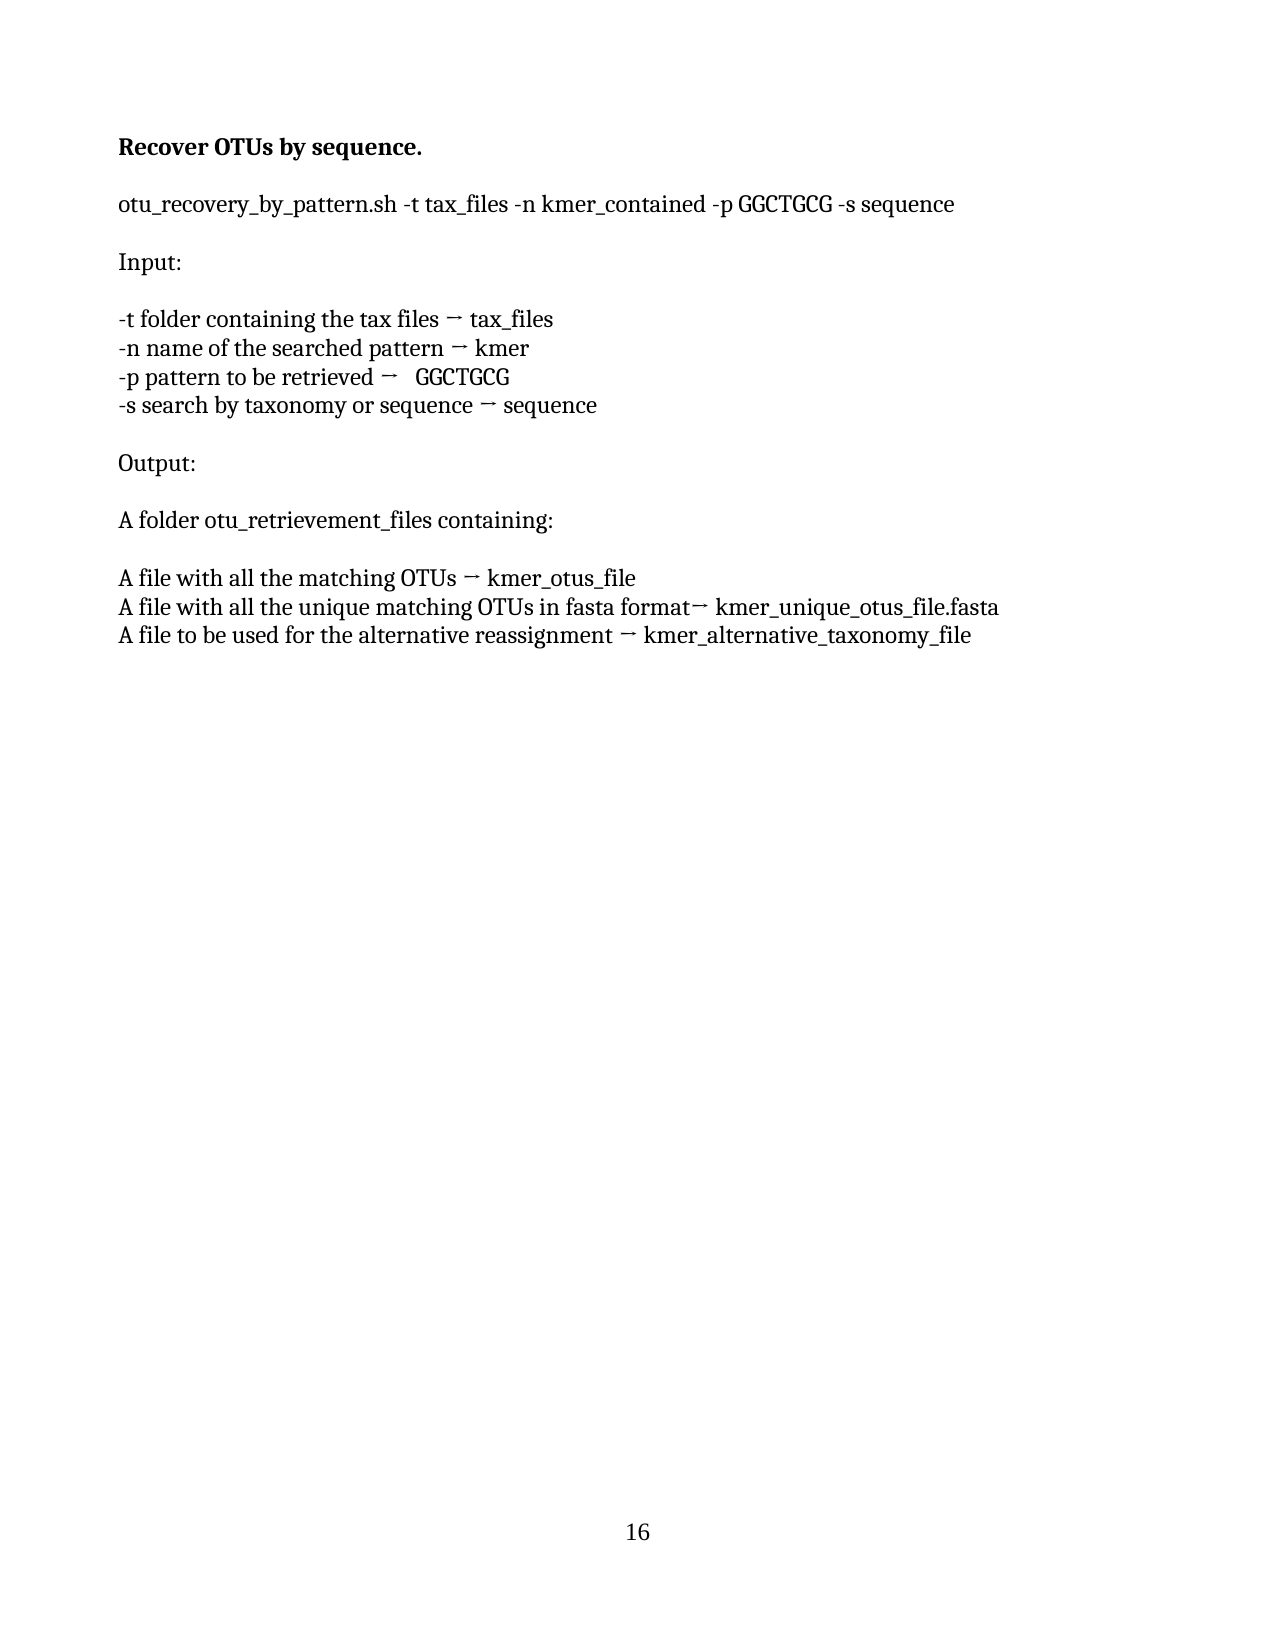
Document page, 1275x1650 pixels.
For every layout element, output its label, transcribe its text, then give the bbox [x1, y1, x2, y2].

text Output: [118, 449, 1157, 477]
text -t folder containing the tax files → tax_files [118, 305, 1157, 334]
text Input: [118, 247, 1157, 276]
text -s search by taxonomy or sequence → sequence [118, 391, 1157, 420]
text A file with all the unique matching OTUs in fasta format→ kmer_unique_otus_file.fasta [118, 592, 1157, 621]
text Recover OTUs by sequence. [118, 132, 1157, 161]
text A folder otu_retrievement_files containing: [118, 506, 1157, 535]
text A file to be used for the alternative reassignment → kmer_alternative_taxonomy_file [118, 621, 1157, 650]
text -n name of the searched pattern → kmer [118, 334, 1157, 362]
text otu_recovery_by_pattern.sh -t tax_files -n kmer_contained -p GGCTGCG -s sequence [118, 190, 1157, 219]
text A file with all the matching OTUs → kmer_otus_file [118, 564, 1157, 592]
text -p pattern to be retrieved → GGCTGCG [118, 362, 1157, 391]
